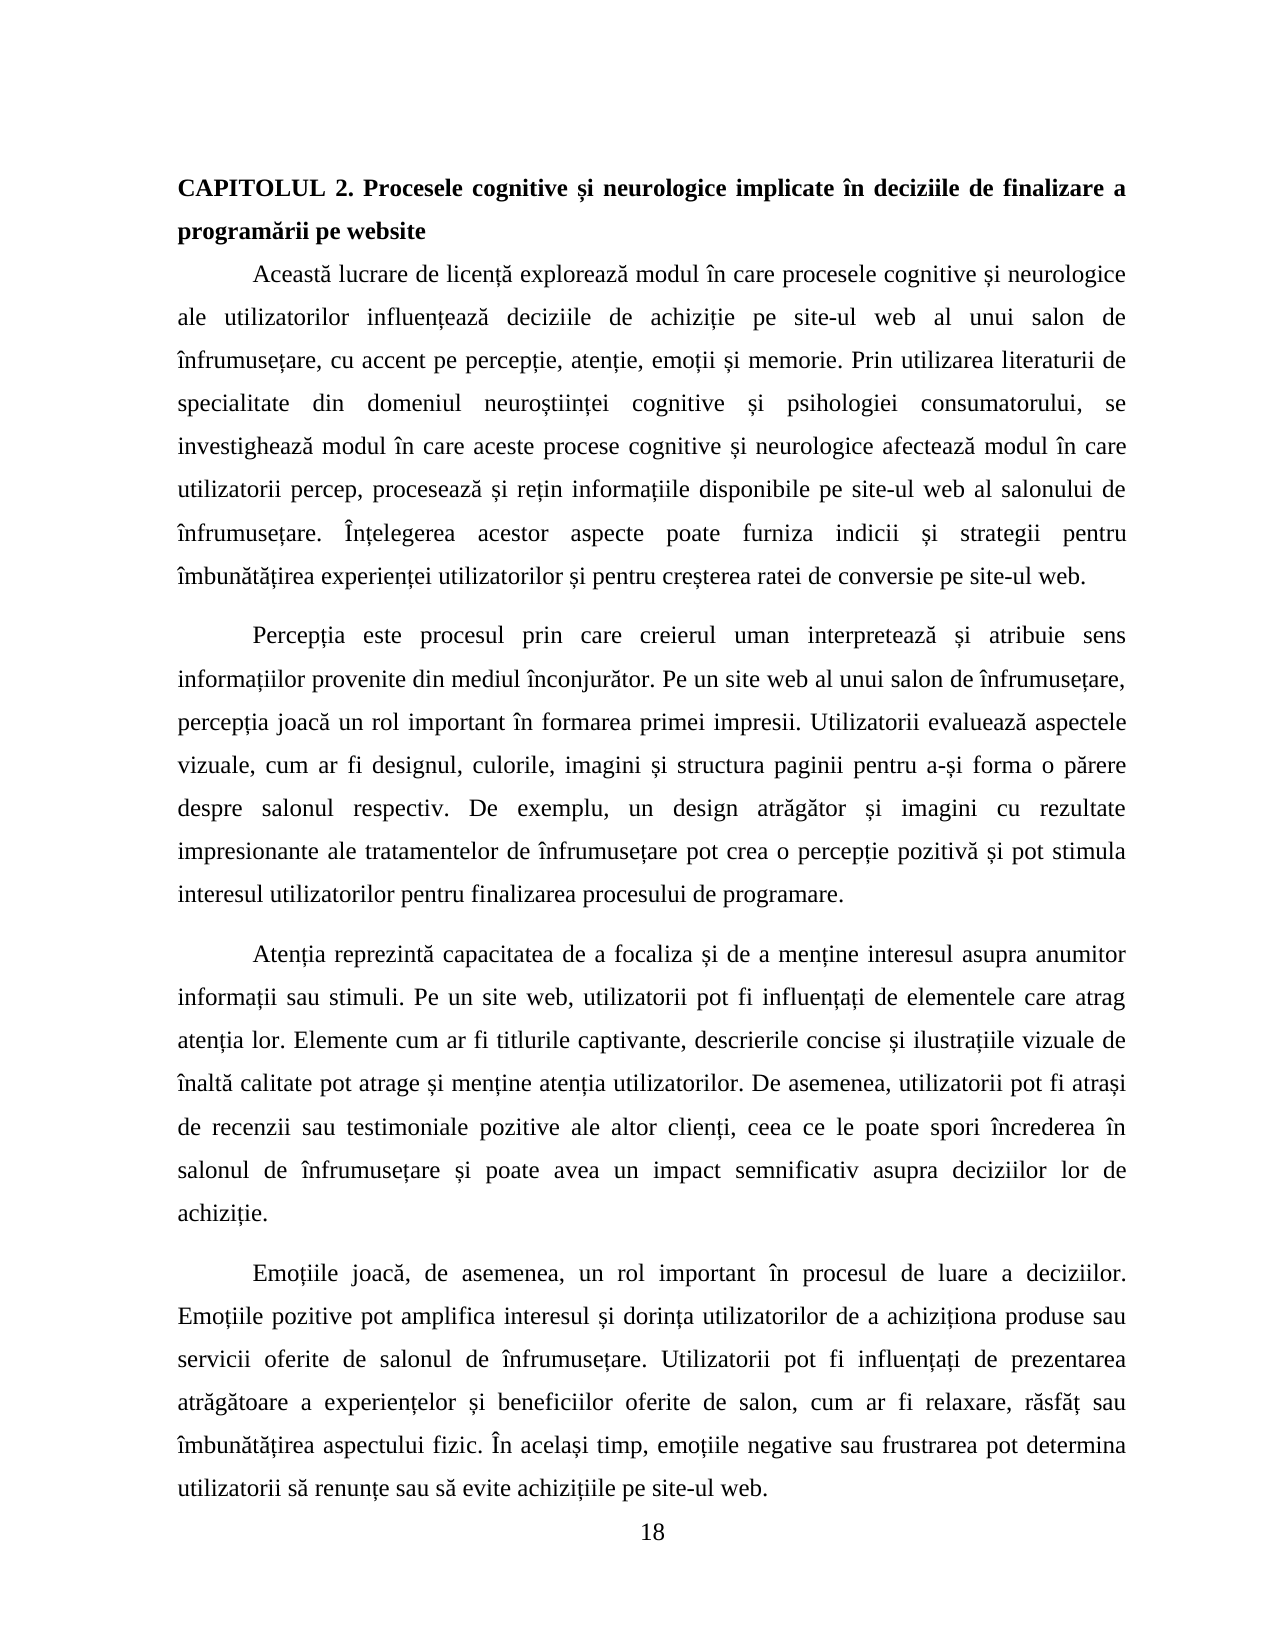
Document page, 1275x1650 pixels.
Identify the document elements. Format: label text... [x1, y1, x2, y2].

text Percepția este procesul prin care creierul uman interpretează și atribuie sens informațiilor provenite din mediul înconjurător. Pe un site web al unui salon de înfrumusețare, percepția joacă un rol important în formarea primei impresii. Utilizatorii evaluează aspectele vizuale, cum ar fi designul, culorile, imagini și structura paginii pentru a-și forma o părere despre salonul respectiv. De exemplu, un design atrăgător și imagini cu rezultate impresionante ale tratamentelor de înfrumusețare pot crea o percepție pozitivă și pot stimula interesul utilizatorilor pentru finalizarea procesului de programare. [177, 621, 1127, 908]
text Această lucrare de licență explorează modul în care procesele cognitive și neurologice ale utilizatorilor influențează deciziile de achiziție pe site-ul web al unui salon de înfrumusețare, cu accent pe percepție, atenție, emoții și memorie. Prin utilizarea literaturii de specialitate din domeniul neuroștiinței cognitive și psihologiei consumatorului, se investighează modul în care aceste procese cognitive și neurologice afectează modul în care utilizatorii percep, procesează și rețin informațiile disponibile pe site-ul web al salonului de înfrumusețare. Înțelegerea acestor aspecte poate furniza indicii și strategii pentru îmbunătățirea experienței utilizatorilor și pentru creșterea ratei de conversie pe site-ul web. [177, 259, 1127, 589]
text Atenția reprezintă capacitatea de a focaliza și de a menține interesul asupra anumitor informații sau stimuli. Pe un site web, utilizatorii pot fi influențați de elementele care atrag atenția lor. Elemente cum ar fi titlurile captivante, descrierile concise și ilustrațiile vizuale de înaltă calitate pot atrage și menține atenția utilizatorilor. De asemenea, utilizatorii pot fi atrași de recenzii sau testimoniale pozitive ale altor clienți, ceea ce le poate spori încrederea în salonul de înfrumusețare și poate avea un impact semnificativ asupra deciziilor lor de achiziție. [177, 939, 1127, 1227]
text Emoțiile joacă, de asemenea, un rol important în procesul de luare a deciziilor. Emoțiile pozitive pot amplifica interesul și dorința utilizatorilor de a achiziționa produse sau servicii oferite de salonul de înfrumusețare. Utilizatorii pot fi influențați de prezentarea atrăgătoare a experiențelor și beneficiilor oferite de salon, cum ar fi relaxare, răsfăț sau îmbunătățirea aspectului fizic. În același timp, emoțiile negative sau frustrarea pot determina utilizatorii să renunțe sau să evite achizițiile pe site-ul web. [177, 1258, 1127, 1502]
subtitle CAPITOLUL 2. Procesele cognitive și neurologice implicate în deciziile de finalizare a programării pe website [177, 173, 1127, 244]
